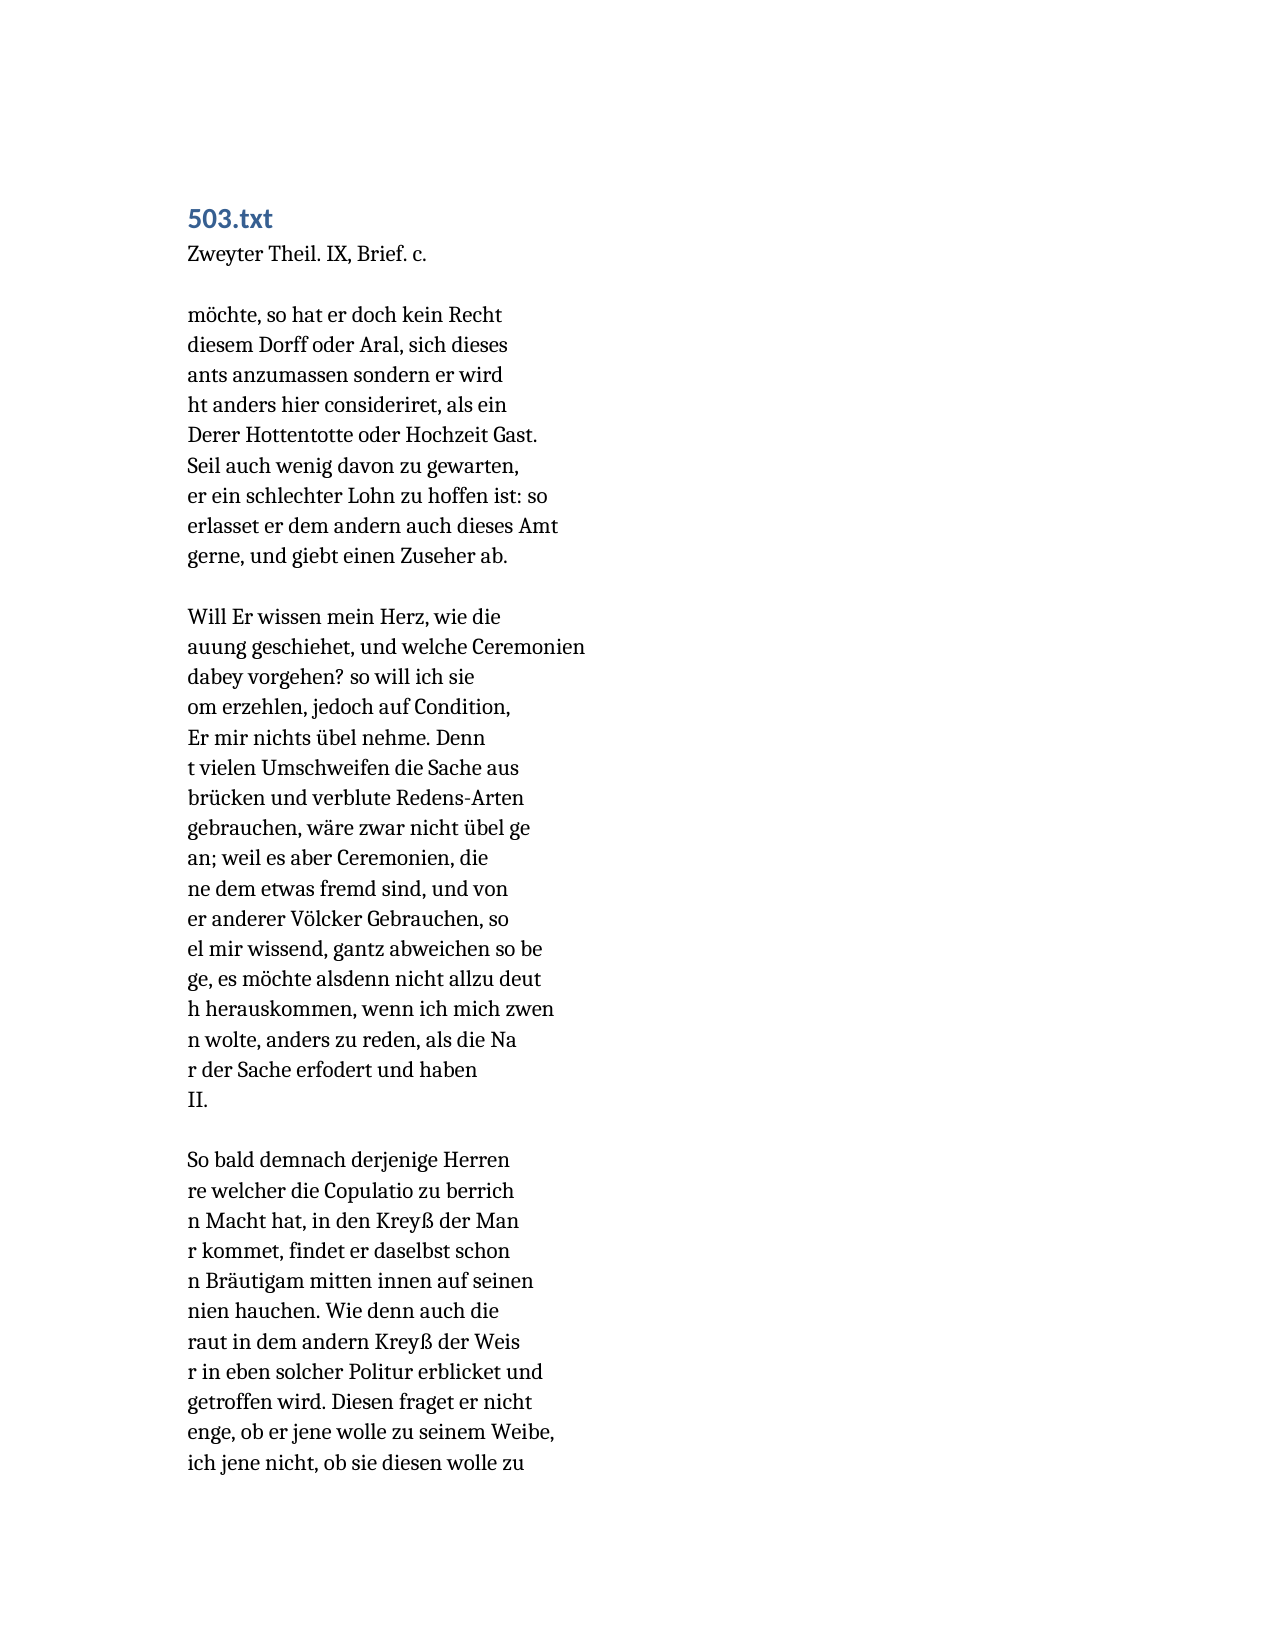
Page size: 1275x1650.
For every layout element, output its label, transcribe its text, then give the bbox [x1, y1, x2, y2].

subtitle 503.txt [187, 200, 1087, 236]
